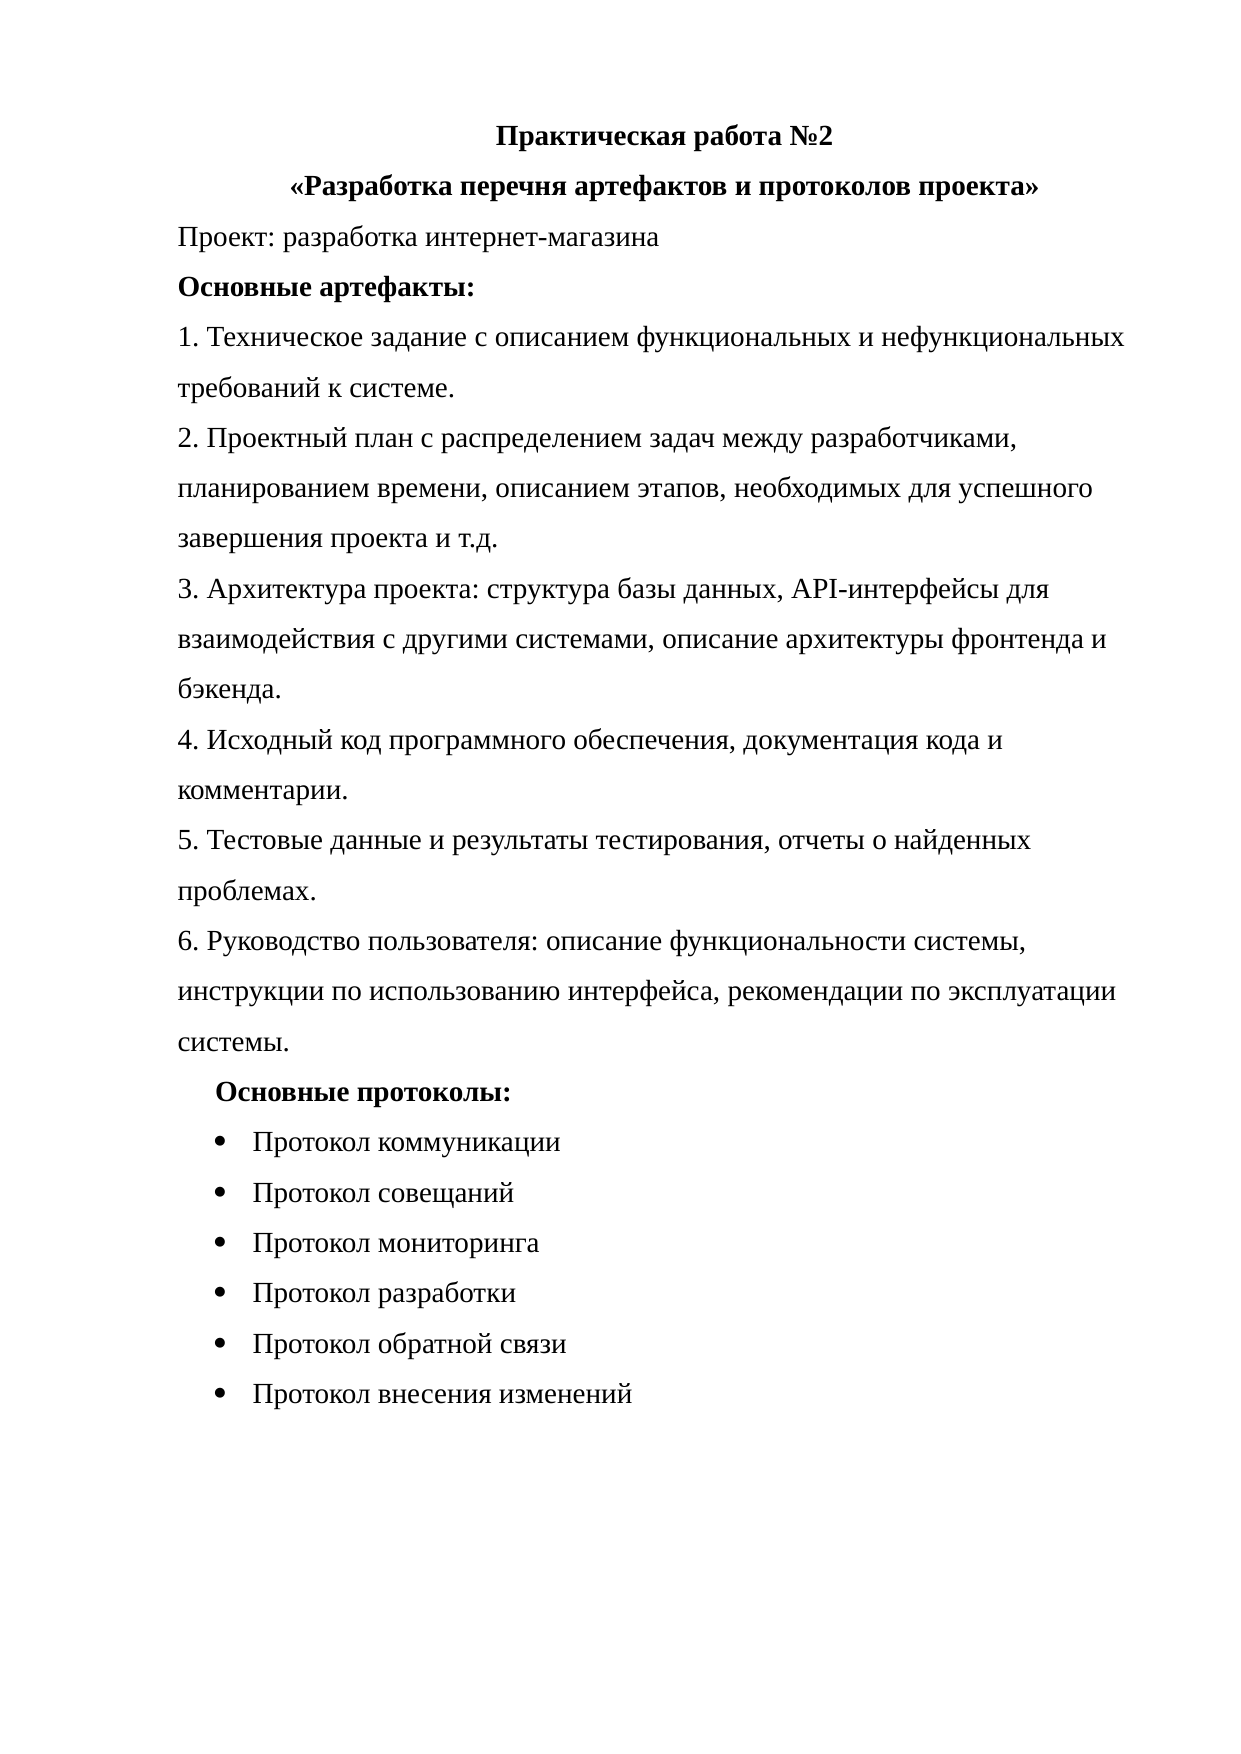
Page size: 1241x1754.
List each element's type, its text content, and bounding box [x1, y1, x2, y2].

text Основные протоколы: [215, 1074, 1152, 1108]
list Протокол мониторинга [215, 1225, 1152, 1259]
text 4. Исходный код программного обеспечения, документация кода и комментарии. [177, 722, 1152, 806]
text 6. Руководство пользователя: описание функциональности системы, инструкции по использованию интерфейса, рекомендации по эксплуатации системы. [177, 923, 1152, 1057]
list Протокол разработки [215, 1276, 1152, 1309]
list Протокол обратной связи [215, 1326, 1152, 1360]
text 5. Тестовые данные и результаты тестирования, отчеты о найденных проблемах. [177, 822, 1152, 906]
text Основные артефакты: [177, 269, 1152, 303]
text Практическая работа №2 [177, 118, 1152, 152]
list Протокол внесения изменений [215, 1376, 1152, 1410]
text 3. Архитектура проекта: структура базы данных, API-интерфейсы для взаимодействия с другими системами, описание архитектуры фронтенда и бэкенда. [177, 571, 1152, 705]
text 1. Техническое задание c описанием функциональных и нефункциональных требований к системе. [177, 319, 1152, 403]
text «Разработка перечня артефактов и протоколов проекта» [177, 168, 1152, 202]
text 2. Проектный план с распределением задач между разработчиками, планированием времени, описанием этапов, необходимых для успешного завершения проекта и т.д. [177, 420, 1152, 554]
list Протокол совещаний [215, 1175, 1152, 1208]
list Протокол коммуникации [215, 1124, 1152, 1158]
text Проект: разработка интернет-магазина [177, 219, 1152, 252]
